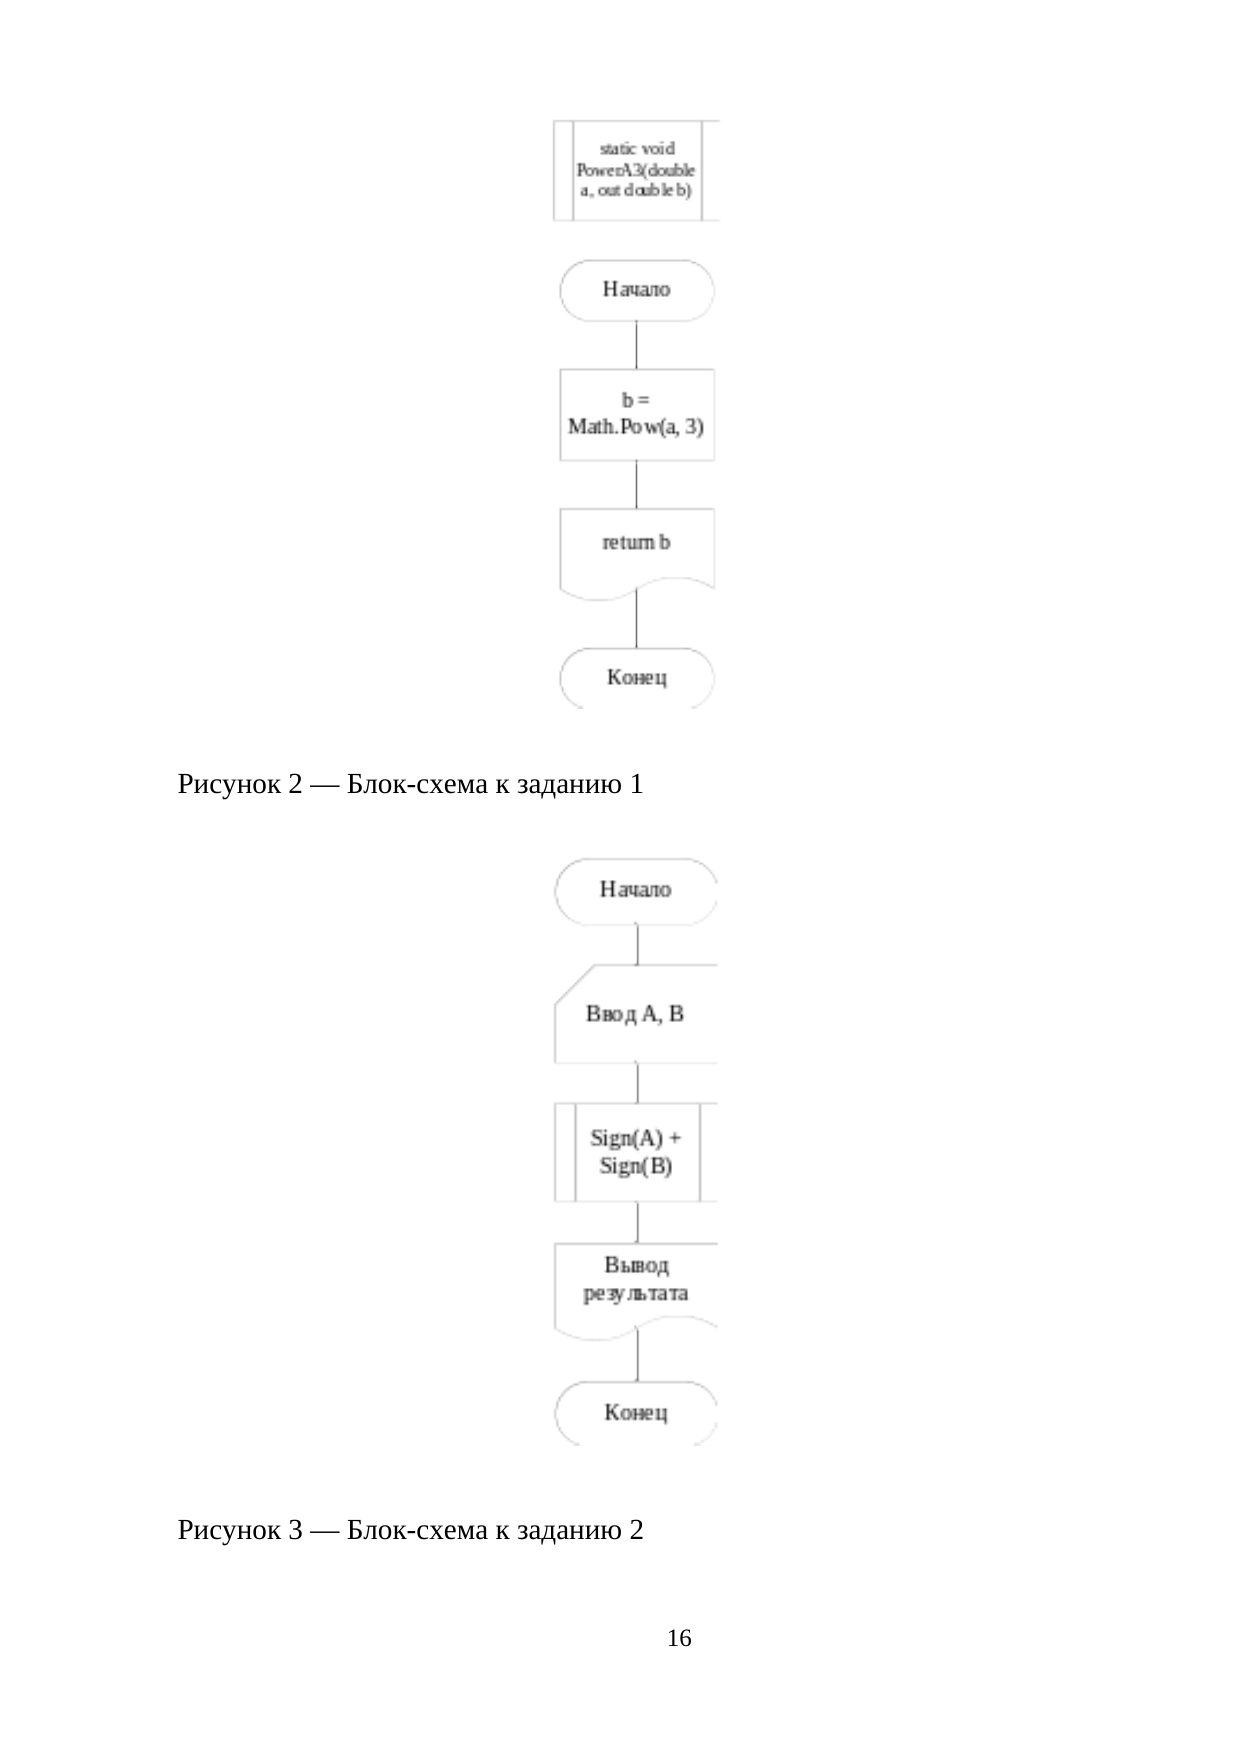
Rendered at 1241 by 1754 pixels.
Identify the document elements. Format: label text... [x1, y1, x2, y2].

text Рисунок 3 — Блок-схема к заданию 2 [177, 857, 1181, 1546]
text Рисунок 2 — Блок-схема к заданию 1 [177, 766, 1181, 842]
